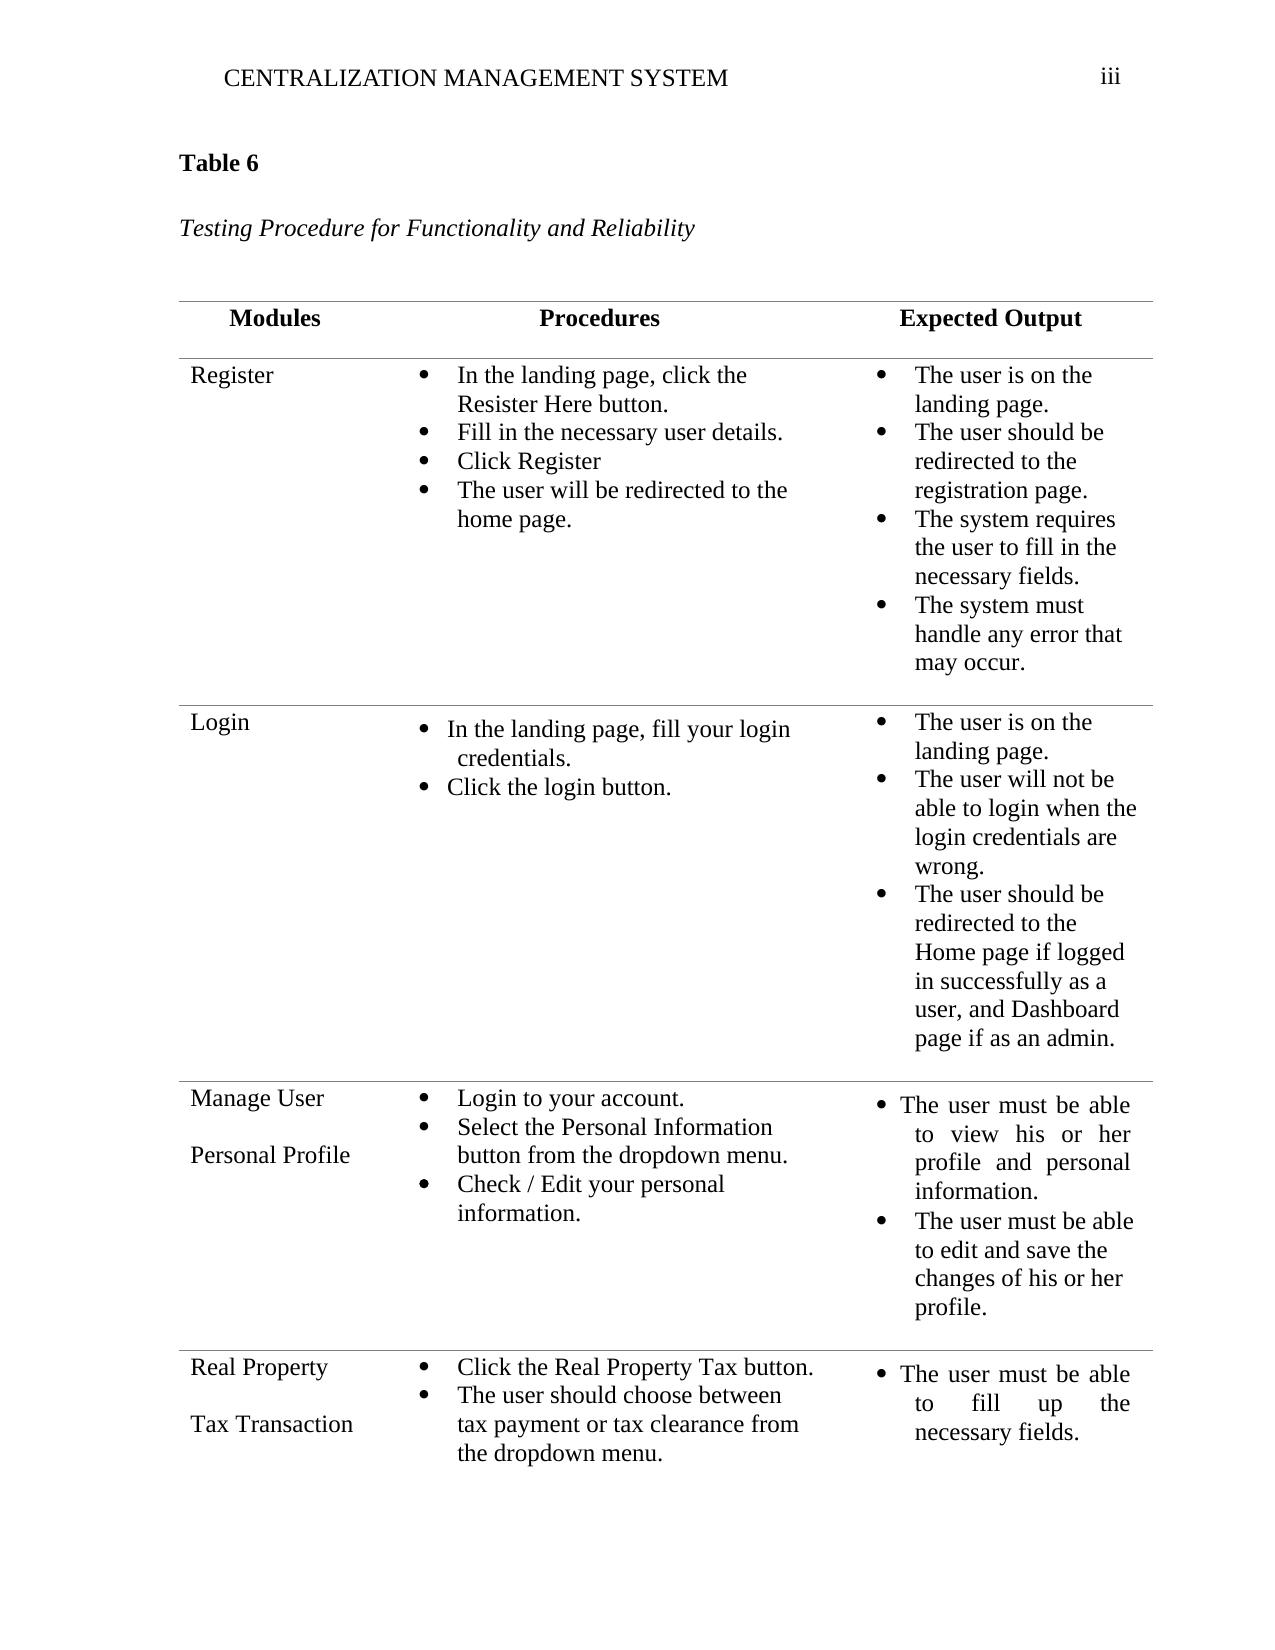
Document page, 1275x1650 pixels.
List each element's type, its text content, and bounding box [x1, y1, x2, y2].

table_cell The user must be able to view his or her profile and personal information. The user must be able to edit and save the changes of his or her profile. [828, 1082, 1153, 1350]
table_cell Login [179, 706, 371, 1081]
text Testing Procedure for Functionality and Reliability [179, 213, 1154, 242]
table_cell Register [179, 359, 371, 705]
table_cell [371, 1351, 828, 1467]
table_cell In the landing page, fill your login credentials. Click the login button. [371, 706, 828, 1081]
table_cell The user is on the landing page. The user will not be able to login when the login credentials are wrong. The user should be redirected to the Home page if logged in successfully as a user, and Dashboard page if as an admin. [828, 706, 1153, 1081]
table_cell Manage User Personal Profile [179, 1082, 371, 1350]
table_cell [828, 1351, 1153, 1467]
table_cell In the landing page, click the Resister Here button. Fill in the necessary user details. Click Register The user will be redirected to the home page. [371, 359, 828, 705]
table_header Expected Output [828, 302, 1153, 358]
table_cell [179, 1351, 371, 1467]
text Table 6 [179, 148, 1154, 176]
table_cell The user is on the landing page. The user should be redirected to the registration page. The system requires the user to fill in the necessary fields. The system must handle any error that may occur. [828, 359, 1153, 705]
table_header Modules [179, 302, 371, 358]
table_header Procedures [371, 302, 828, 358]
table_cell Login to your account. Select the Personal Information button from the dropdown menu. Check / Edit your personal information. [371, 1082, 828, 1350]
